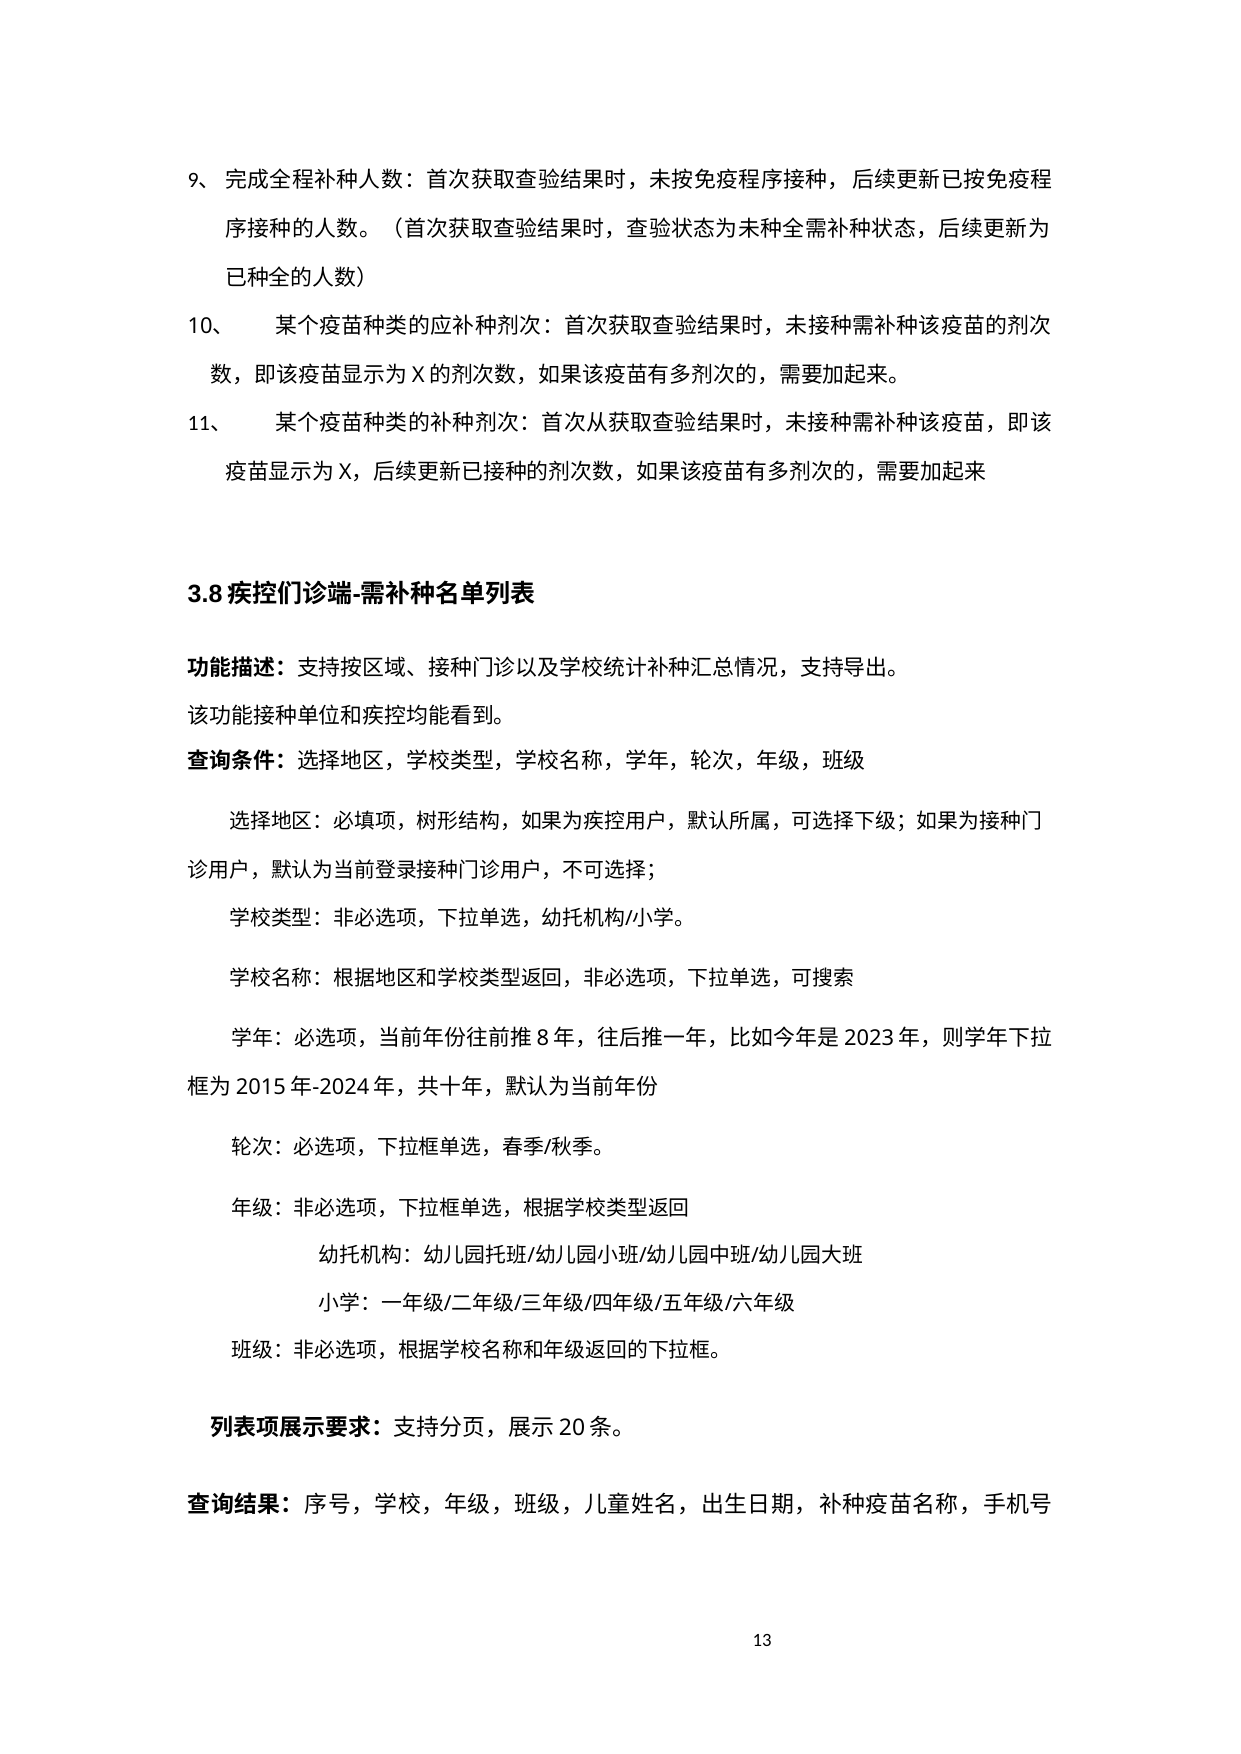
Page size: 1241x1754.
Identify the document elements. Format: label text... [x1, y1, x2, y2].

text 班级：非必选项，根据学校名称和年级返回的下拉框。 [187, 1332, 1053, 1365]
text 学校类型：非必选项，下拉单选，幼托机构/小学。 [187, 900, 1053, 932]
text 列表项展示要求：支持分页，展示20条。 [187, 1393, 1053, 1458]
text 小学：一年级/二年级/三年级/四年级/五年级/六年级 [250, 1285, 1053, 1317]
text 功能描述：支持按区域、接种门诊以及学校统计补种汇总情况，支持导出。 [187, 649, 1053, 682]
text 查询条件：选择地区，学校类型，学校名称，学年，轮次，年级，班级 [187, 743, 1053, 775]
list 某个疫苗种类的应补种剂次：首次获取查验结果时，未接种需补种该疫苗的剂次数，即该疫苗显示为X的剂次数，如果该疫苗有多剂次的，需要加起来。 [187, 308, 1053, 389]
subtitle 3.8疾控们诊端-需补种名单列表 [187, 559, 1053, 624]
text 幼托机构：幼儿园托班/幼儿园小班/幼儿园中班/幼儿园大班 [187, 1237, 1053, 1270]
text 该功能接种单位和疾控均能看到。 [187, 698, 1053, 730]
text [187, 1470, 1053, 1535]
list 某个疫苗种类的补种剂次：首次从获取查验结果时，未接种需补种该疫苗，即该疫苗显示为X，后续更新已接种的剂次数，如果该疫苗有多剂次的，需要加起来 [187, 405, 1053, 486]
list 完成全程补种人数：首次获取查验结果时，未按免疫程序接种，后续更新已按免疫程序接种的人数。（首次获取查验结果时，查验状态为未种全需补种状态，后续更新为已种全的人数） [187, 162, 1053, 292]
text 年级：非必选项，下拉框单选，根据学校类型返回 [187, 1190, 1053, 1222]
text 学年：必选项，当前年份往前推8年，往后推一年，比如今年是2023年，则学年下拉框为2015年-2024年，共十年，默认为当前年份 [187, 1020, 1053, 1101]
text 选择地区：必填项，树形结构，如果为疾控用户，默认所属，可选择下级；如果为接种门诊用户，默认为当前登录接种门诊用户，不可选择； [187, 803, 1053, 885]
text 轮次：必选项，下拉框单选，春季/秋季。 [187, 1129, 1053, 1162]
text 学校名称：根据地区和学校类型返回，非必选项，下拉单选，可搜索 [187, 960, 1053, 992]
